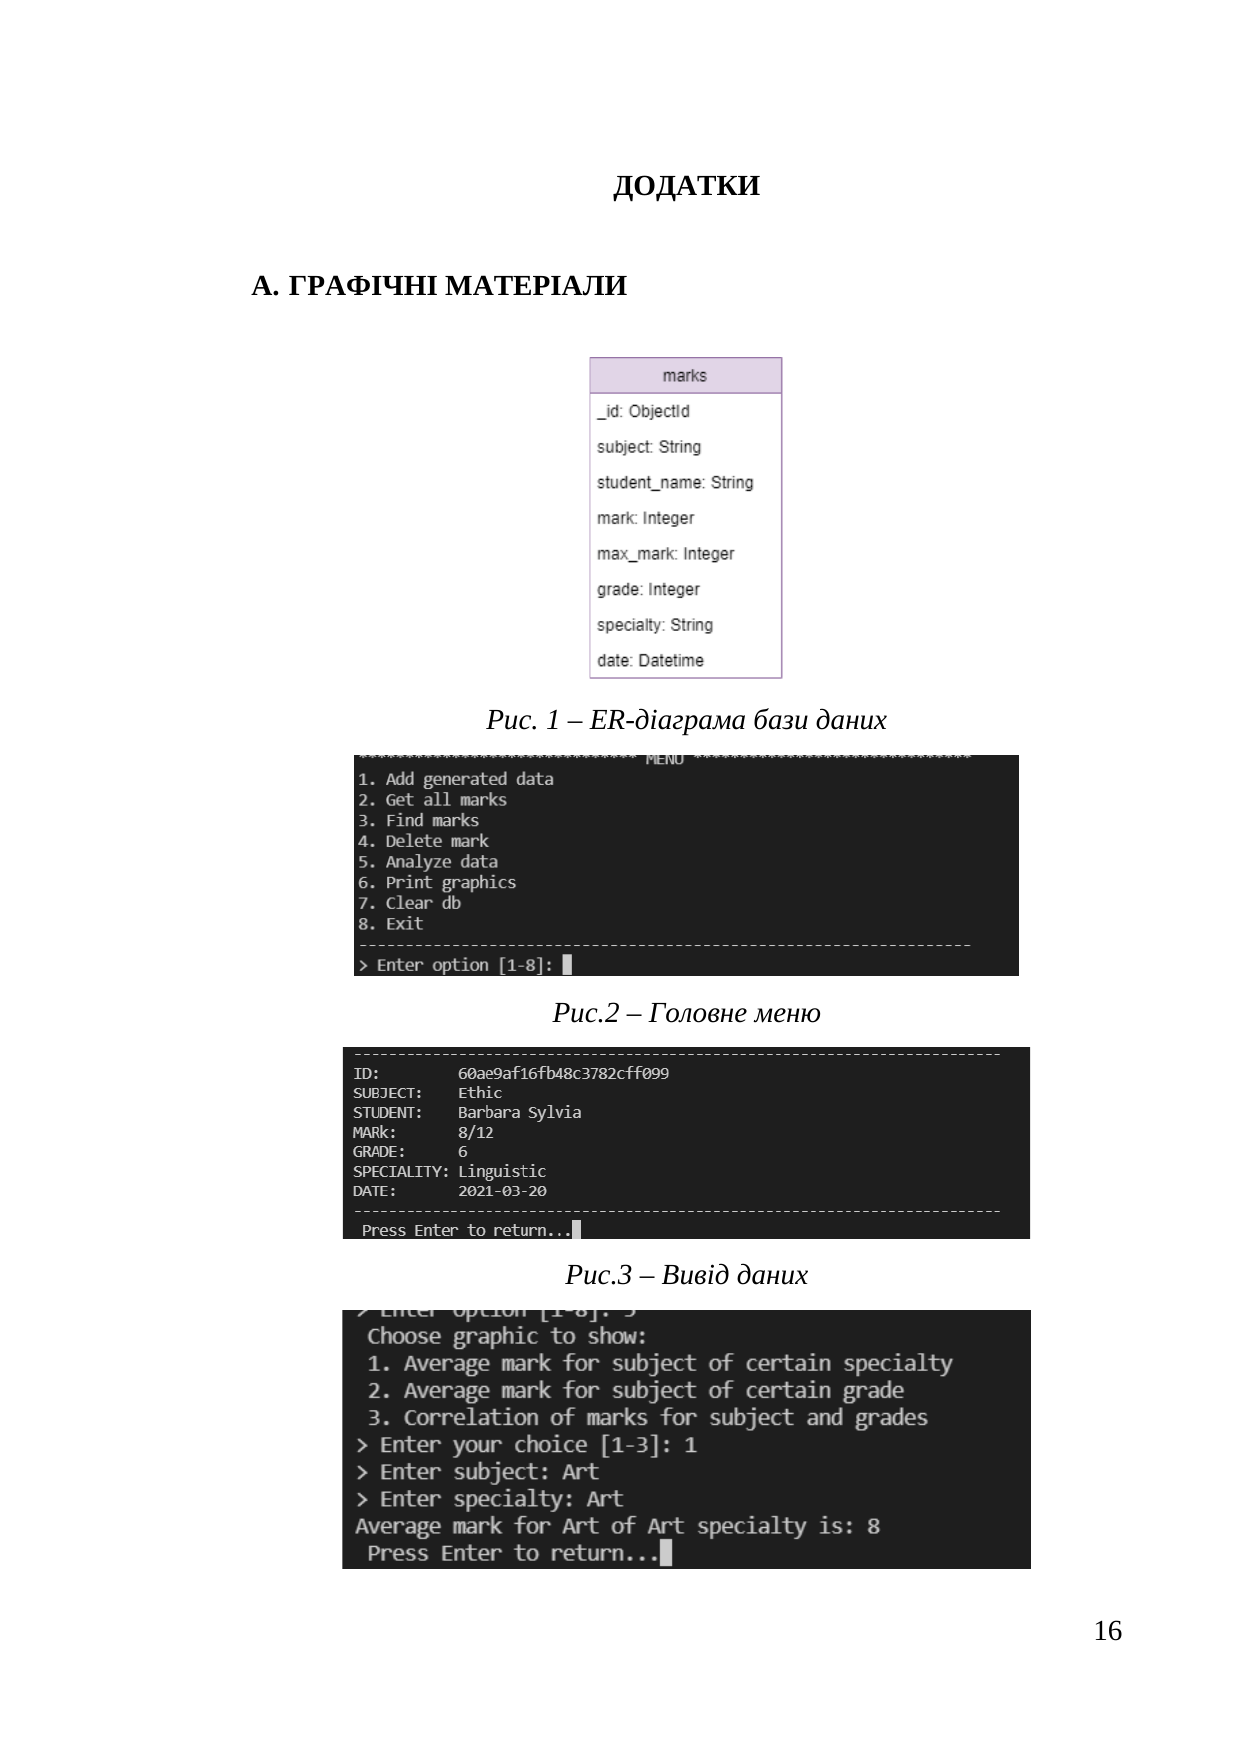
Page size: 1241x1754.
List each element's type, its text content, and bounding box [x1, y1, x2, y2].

picture [342, 1310, 1031, 1569]
text Рис.3 – Вивід даних [177, 1257, 1122, 1291]
picture [354, 755, 1019, 976]
picture [589, 357, 784, 683]
subtitle ГРАФІЧНІ МАТЕРІАЛИ [251, 268, 1122, 302]
text Рис. 1 – ER-діаграма бази даних [177, 702, 1122, 736]
picture [342, 1047, 1031, 1239]
text ДОДАТКИ [177, 168, 1122, 202]
text Рис.2 – Головне меню [177, 995, 1122, 1029]
